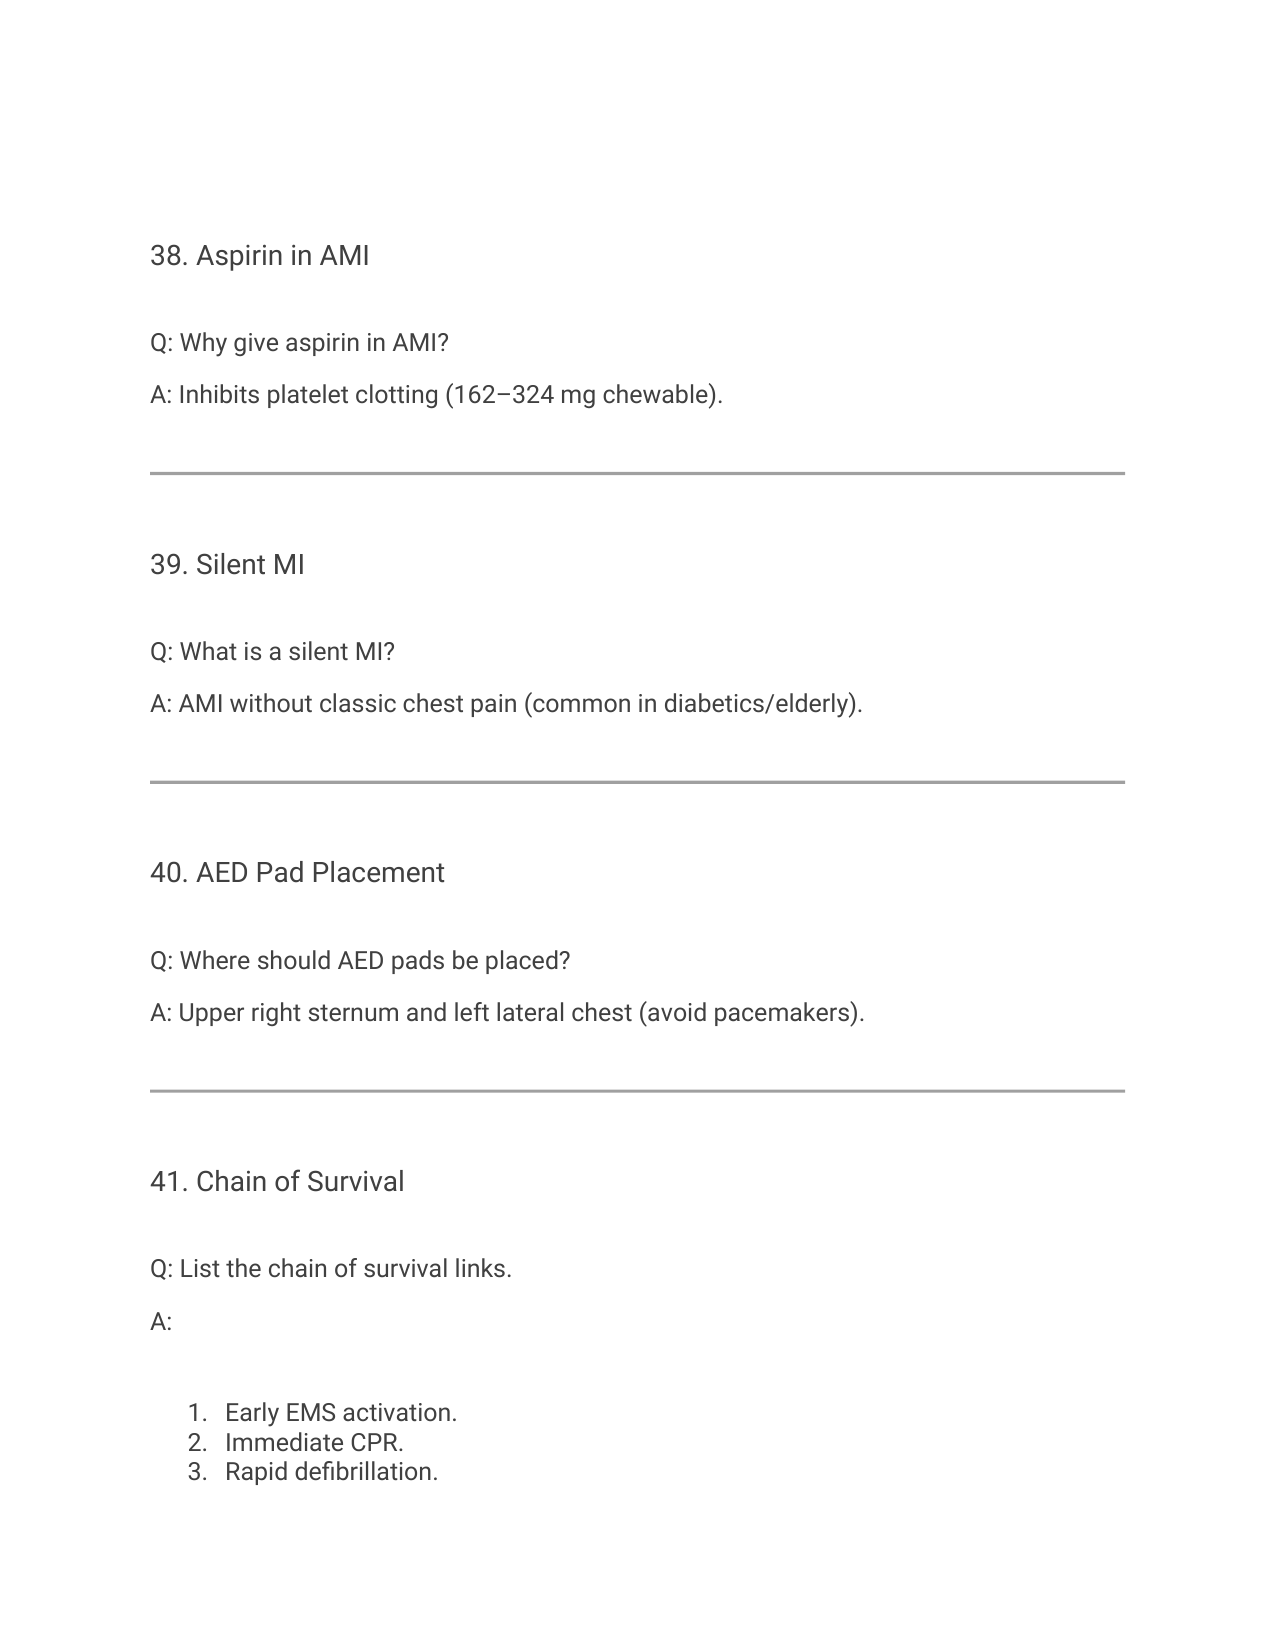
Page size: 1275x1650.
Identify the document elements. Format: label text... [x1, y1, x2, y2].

subtitle 40. AED Pad Placement [150, 857, 1125, 890]
subtitle 39. Silent MI [150, 548, 1125, 581]
text Q: List the chain of survival links. A: [150, 1255, 1125, 1336]
text Q: Where should AED pads be placed? A: Upper right sternum and left lateral chest (avoid pacemakers). [150, 946, 1125, 1027]
subtitle 38. Aspirin in AMI [150, 239, 1125, 272]
text Q: What is a silent MI? A: AMI without classic chest pain (common in diabetics/elderly). [150, 637, 1125, 718]
subtitle 41. Chain of Survival [150, 1166, 1125, 1199]
list Early EMS activation. [187, 1398, 1125, 1428]
list Immediate CPR. [187, 1428, 1125, 1457]
text Q: Why give aspirin in AMI? A: Inhibits platelet clotting (162–324 mg chewable). [150, 328, 1125, 409]
list Rapid defibrillation. [187, 1457, 1125, 1486]
